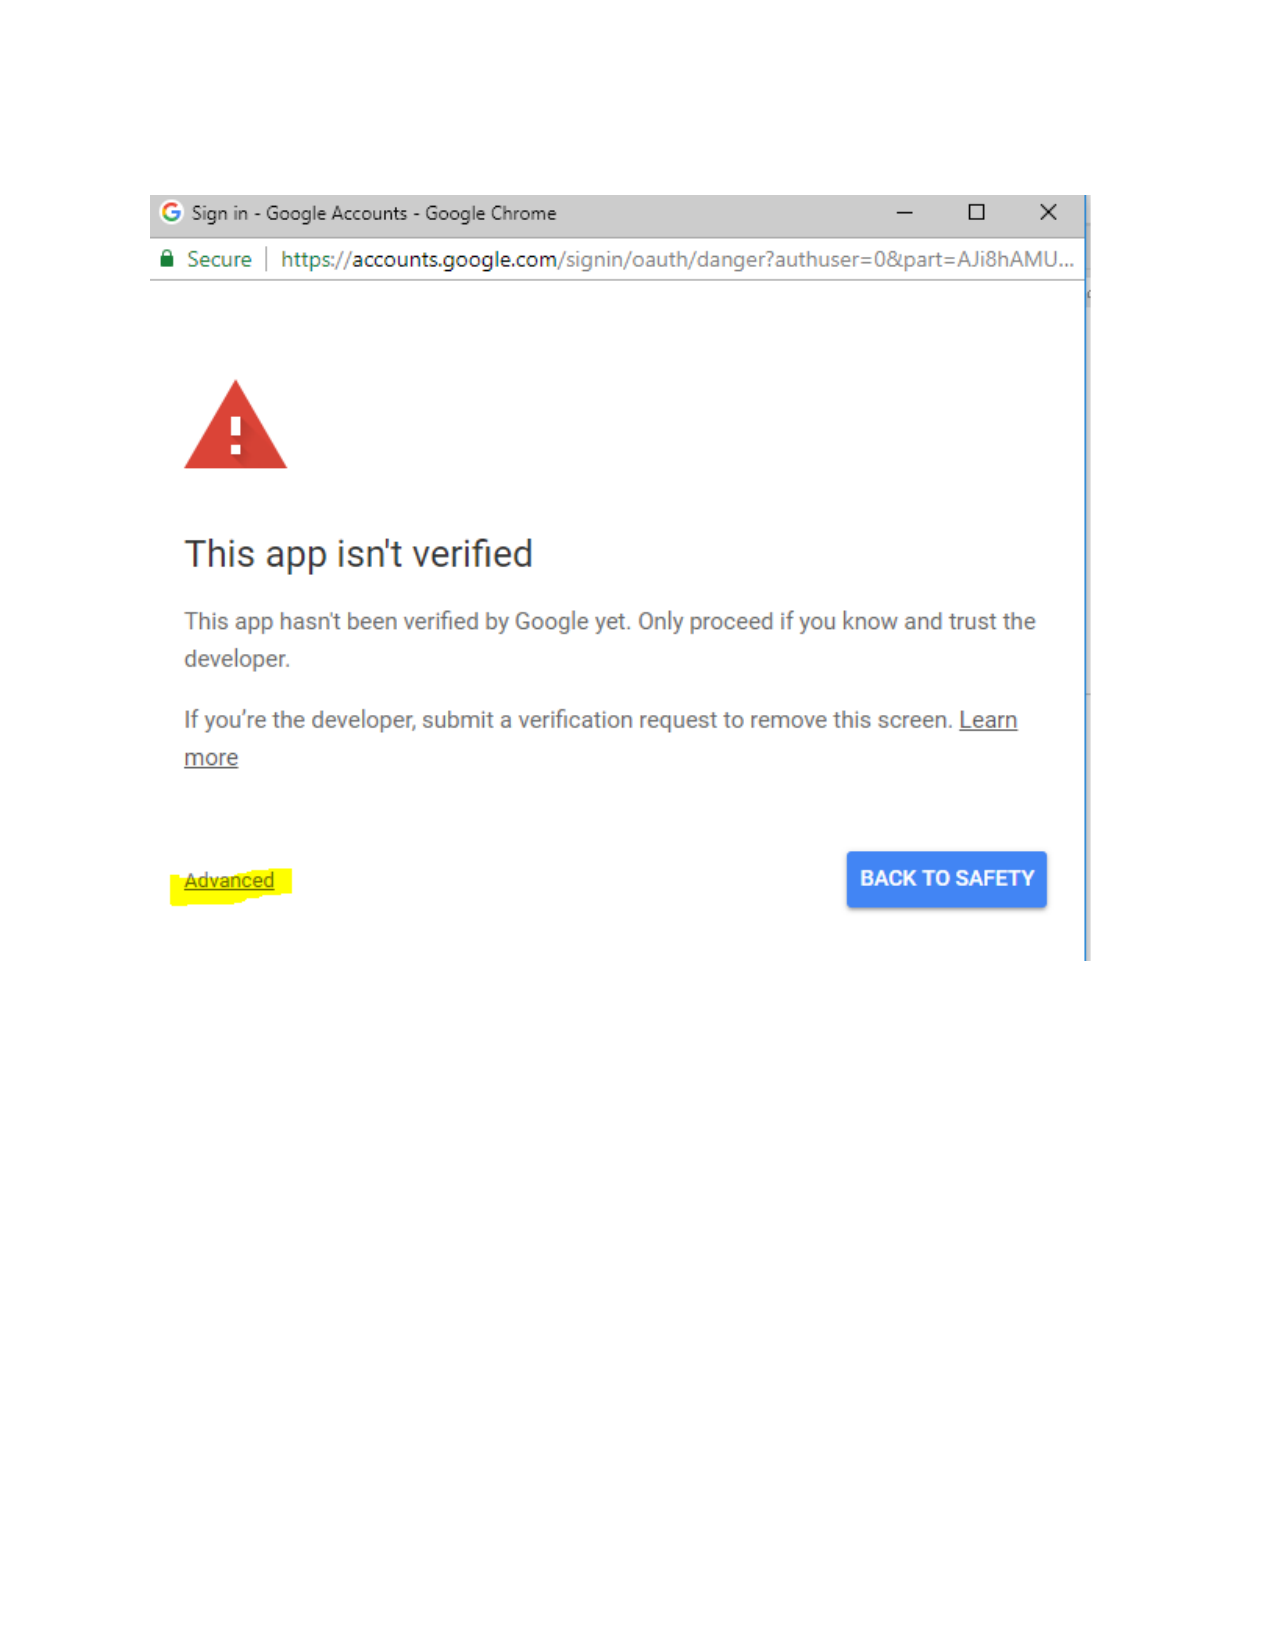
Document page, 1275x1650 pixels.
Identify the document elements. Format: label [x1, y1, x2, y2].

picture [150, 195, 1091, 961]
